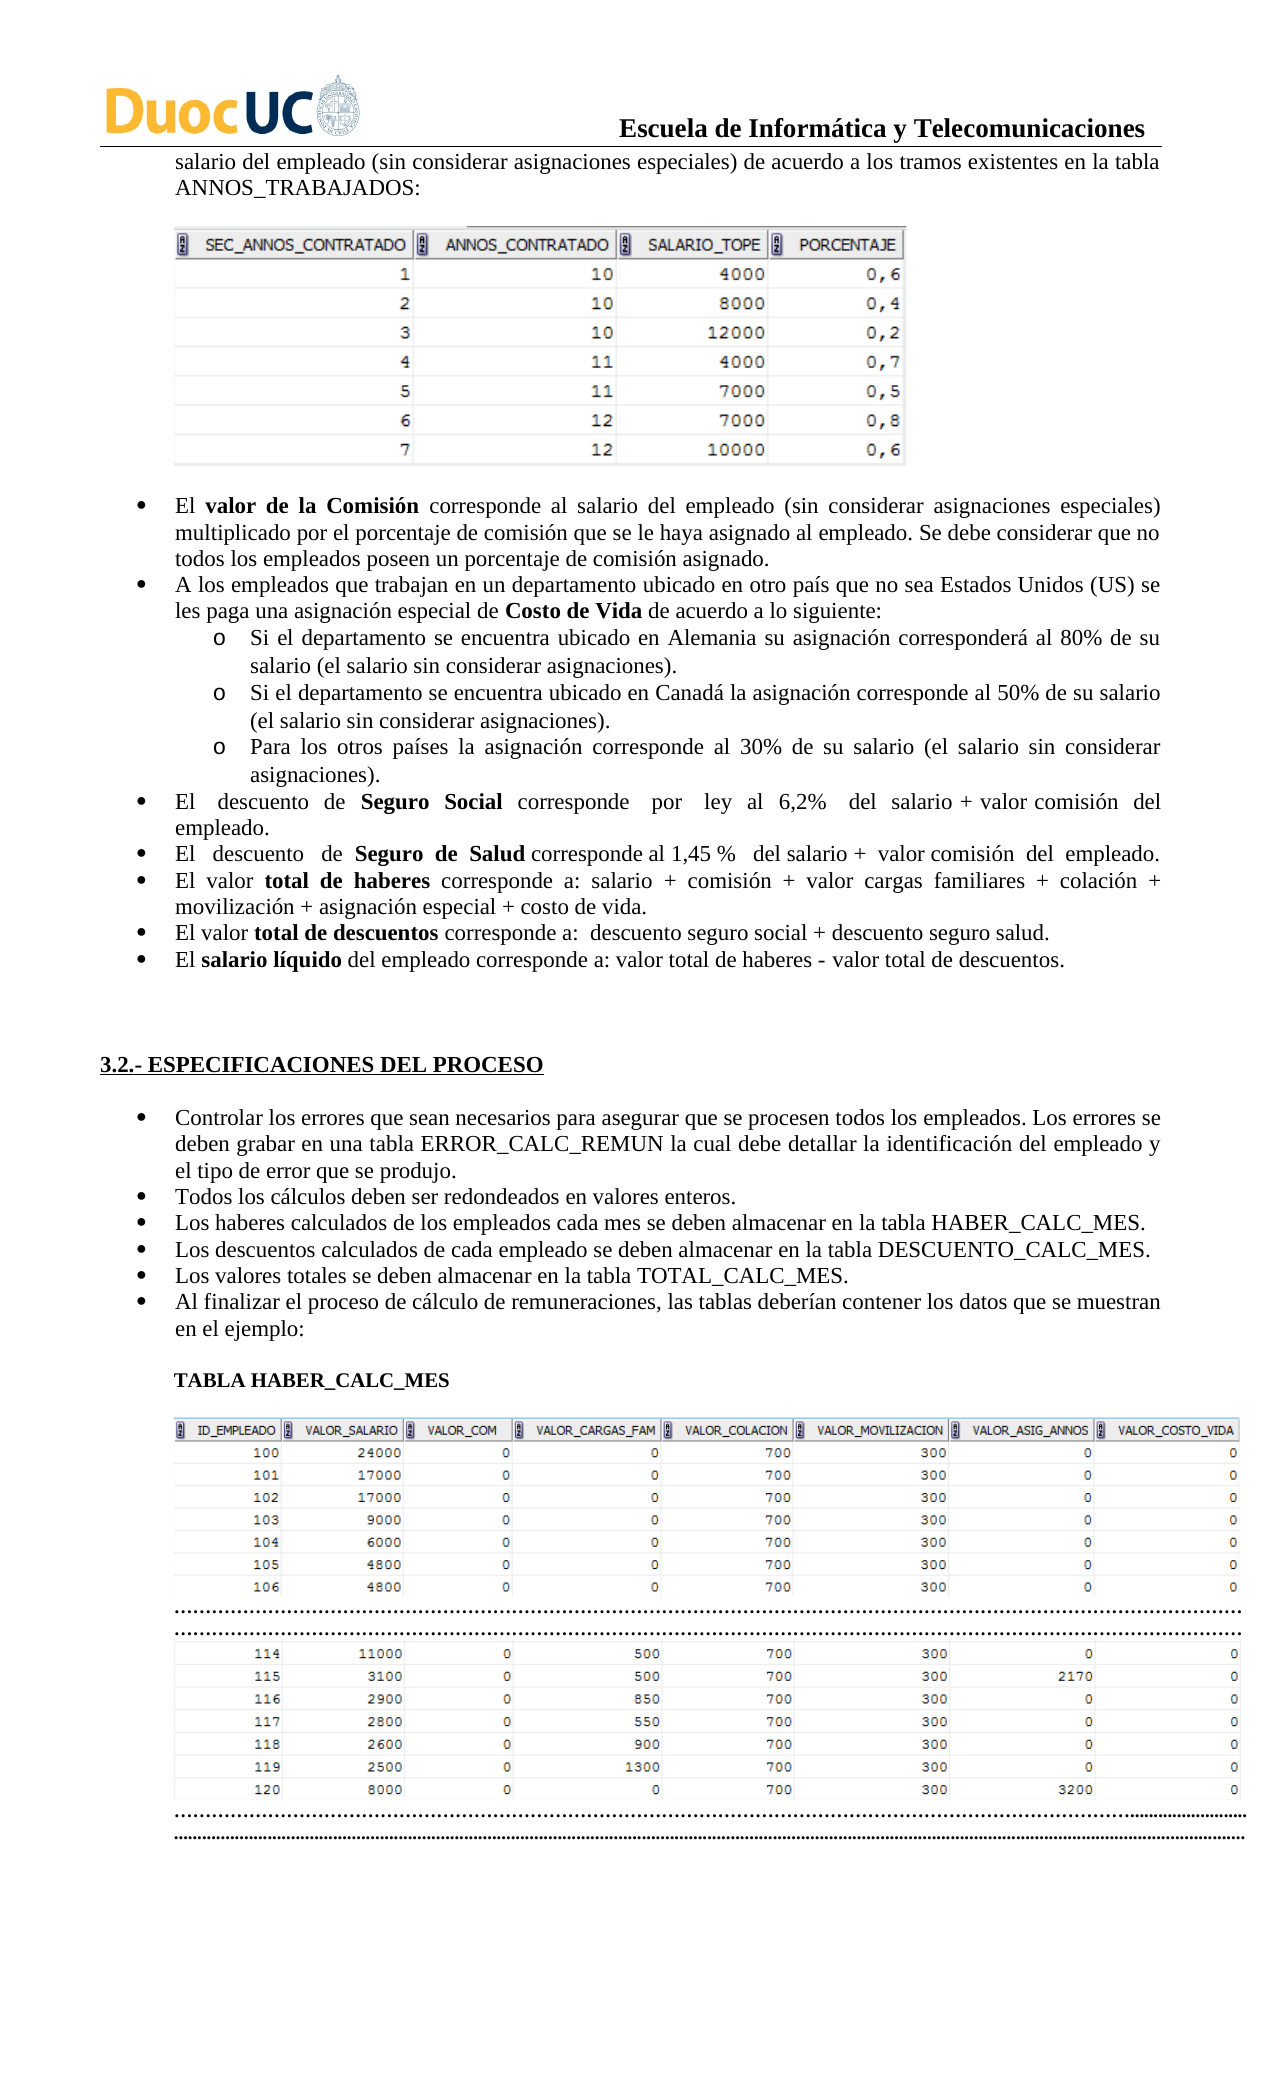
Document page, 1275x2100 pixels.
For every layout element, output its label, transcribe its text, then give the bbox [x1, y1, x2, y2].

list Controlar los errores que sean necesarios para asegurar que se procesen todos los empleados. Los errores se deben grabar en una tabla ERROR_CALC_REMUN la cual debe detallar la identificación del empleado y el tipo de error que se produjo. [137, 1104, 1162, 1183]
list A los empleados que trabajan en un departamento ubicado en otro país que no sea Estados Unidos (US) se les paga una asignación especial de Costo de Vida de acuerdo a lo siguiente: [137, 571, 1162, 624]
list El valor de la Comisión corresponde al salario del empleado (sin considerar asignaciones especiales) multiplicado por el porcentaje de comisión que se le haya asignado al empleado. Se debe considerar que no todos los empleados poseen un porcentaje de comisión asignado. [137, 492, 1162, 571]
picture [173, 1417, 1240, 1596]
list Los haberes calculados de los empleados cada mes se deben almacenar en la tabla HABER_CALC_MES. [137, 1209, 1162, 1236]
picture [100, 73, 369, 138]
list El valor total de descuentos corresponde a: descuento seguro social + descuento seguro salud. [137, 919, 1162, 946]
text TABLA HABER_CALC_MES [174, 1367, 1162, 1392]
picture [173, 1639, 1241, 1800]
text 3.2.- ESPECIFICACIONES DEL PROCESO [100, 1051, 1162, 1078]
list El salario líquido del empleado corresponde a: valor total de haberes - valor total de descuentos. [137, 946, 1162, 972]
list Si el departamento se encuentra ubicado en Canadá la asignación corresponde al 50% de su salario (el salario sin considerar asignaciones). [212, 678, 1162, 733]
list El descuento de Seguro de Salud corresponde al 1,45 % del salario + valor comisión del empleado. [137, 840, 1162, 867]
text ……………………………………………………………………………………………………………………………………………………………………………………………………………………………………………………………………………………………………………… [174, 1596, 1250, 1639]
picture [173, 226, 907, 466]
list Para los otros países la asignación corresponde al 30% de su salario (el salario sin considerar asignaciones). [212, 733, 1162, 788]
list El valor total de haberes corresponde a: salario + comisión + valor cargas familiares + colación + movilización + asignación especial + costo de vida. [137, 867, 1162, 919]
list Al finalizar el proceso de cálculo de remuneraciones, las tablas deberían contener los datos que se muestran en el ejemplo: [137, 1288, 1162, 1341]
list Los valores totales se deben almacenar en la tabla TOTAL_CALC_MES. [137, 1262, 1162, 1288]
list Los descuentos calculados de cada empleado se deben almacenar en la tabla DESCUENTO_CALC_MES. [137, 1236, 1162, 1262]
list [137, 148, 1162, 200]
list Todos los cálculos deben ser redondeados en valores enteros. [137, 1183, 1162, 1209]
list Si el departamento se encuentra ubicado en Alemania su asignación corresponderá al 80% de su salario (el salario sin considerar asignaciones). [212, 624, 1162, 678]
list El descuento de Seguro Social corresponde por ley al 6,2% del salario + valor comisión del empleado. [137, 788, 1162, 840]
text ……………………………………………………………………………………………………………………………………….............................................................................................................................................................................................................................................................. [174, 1800, 1250, 1843]
